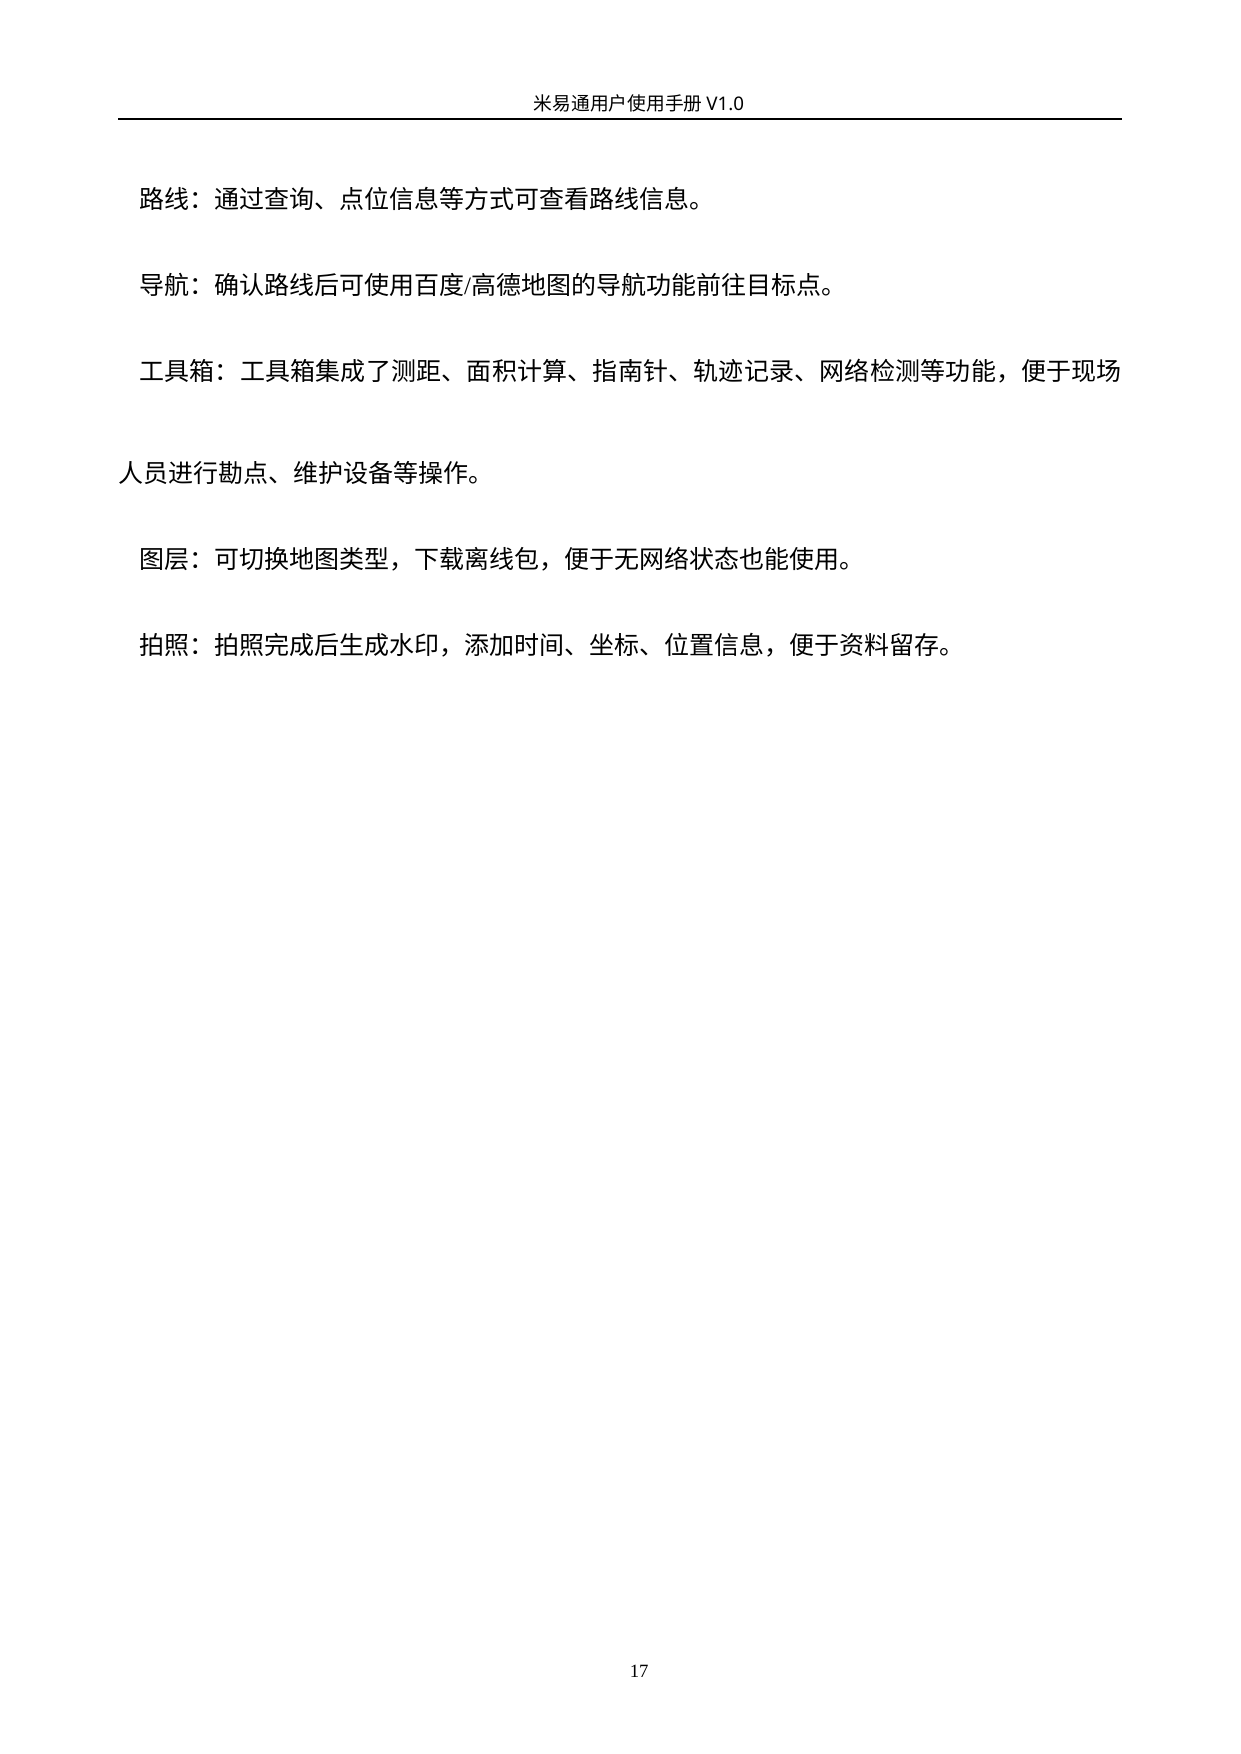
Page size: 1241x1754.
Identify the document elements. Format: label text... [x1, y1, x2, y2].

text 图层：可切换地图类型，下载离线包，便于无网络状态也能使用。 [118, 524, 1122, 592]
text 工具箱：工具箱集成了测距、面积计算、指南针、轨迹记录、网络检测等功能，便于现场人员进行勘点、维护设备等操作。 [118, 336, 1122, 506]
text 拍照：拍照完成后生成水印，添加时间、坐标、位置信息，便于资料留存。 [118, 610, 1122, 678]
text 导航：确认路线后可使用百度/高德地图的导航功能前往目标点。 [118, 250, 1122, 318]
text 路线：通过查询、点位信息等方式可查看路线信息。 [118, 164, 1122, 232]
